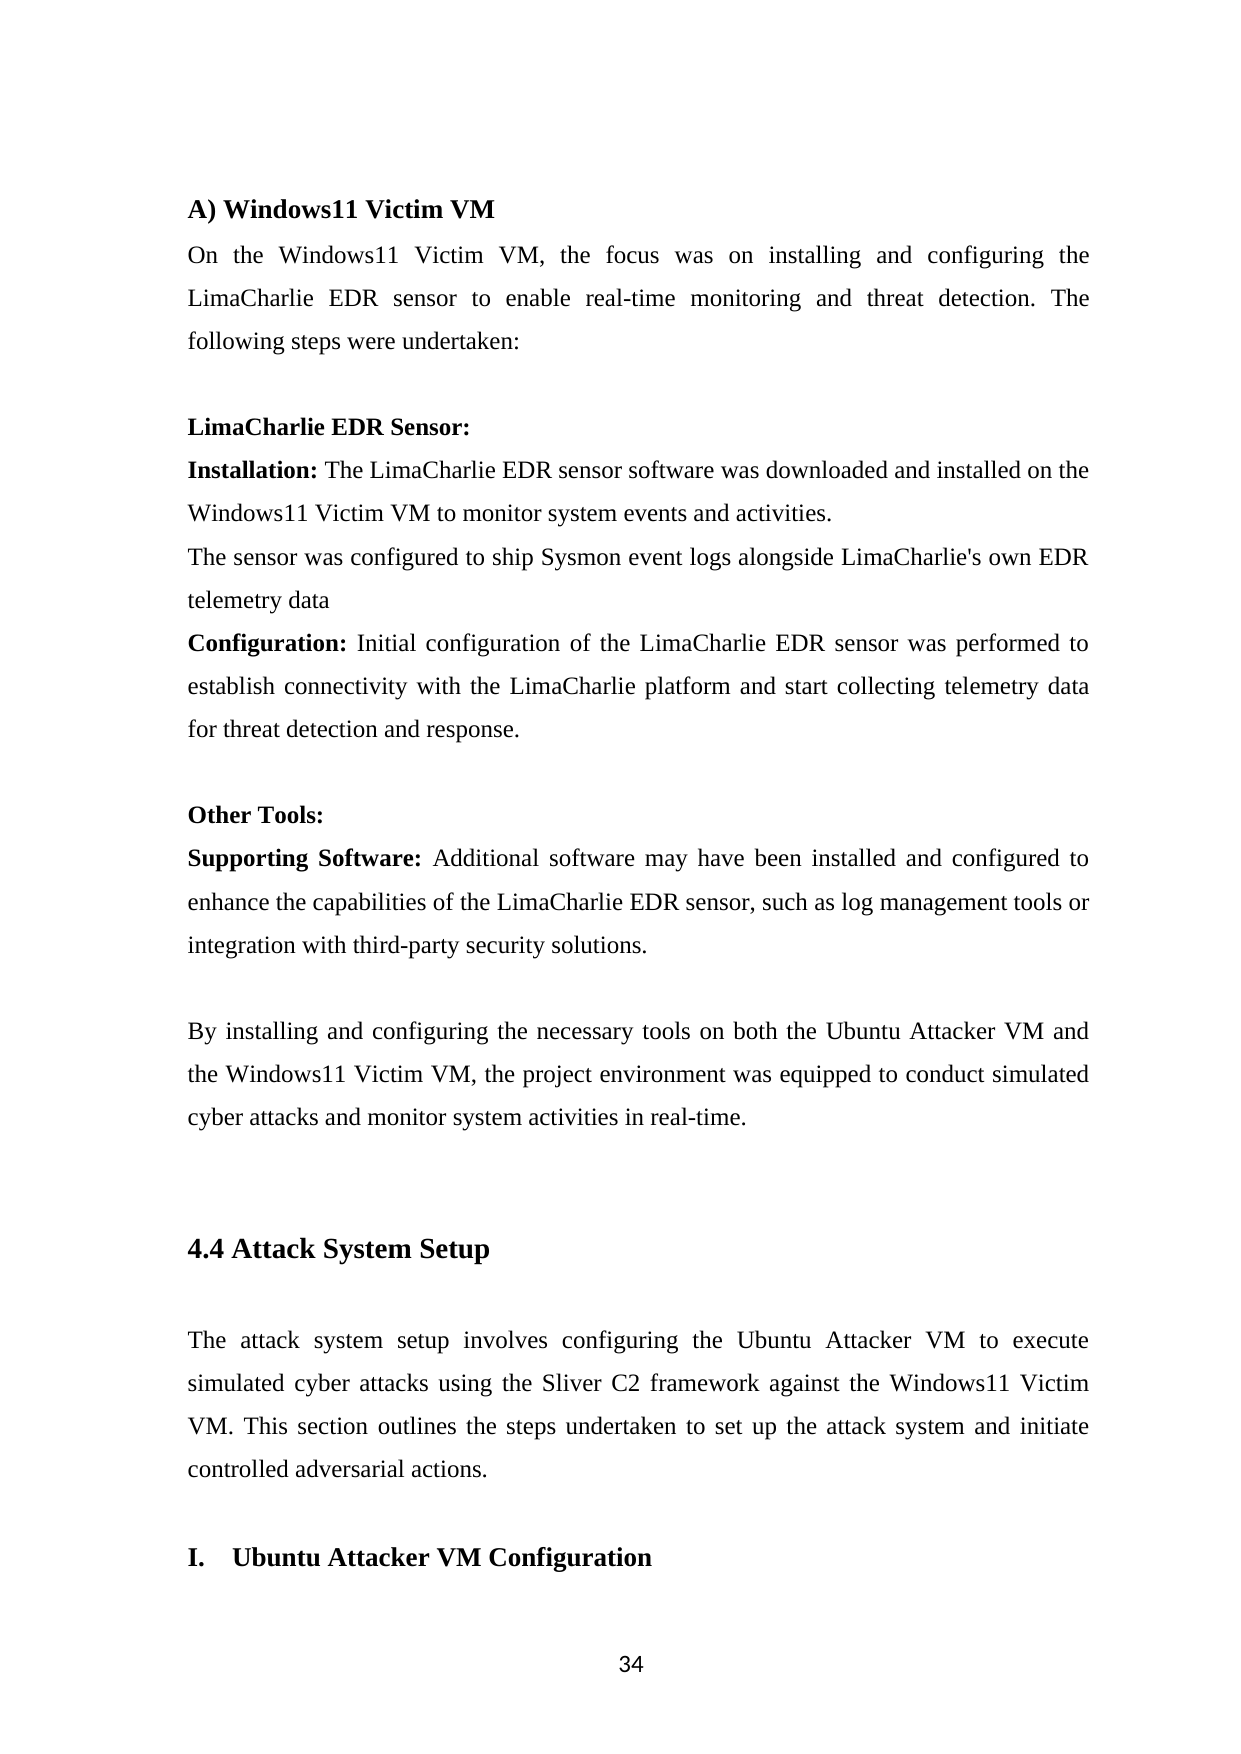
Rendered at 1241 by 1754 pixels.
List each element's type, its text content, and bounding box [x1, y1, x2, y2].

text Installation: The LimaCharlie EDR sensor software was downloaded and installed on the Windows11 Victim VM to monitor system events and activities. [187, 455, 1090, 527]
text On the Windows11 Victim VM, the focus was on installing and configuring the LimaCharlie EDR sensor to enable real-time monitoring and threat detection. The following steps were undertaken: [187, 240, 1090, 355]
text The attack system setup involves configuring the Ubuntu Attacker VM to execute simulated cyber attacks using the Sliver C2 framework against the Windows11 Victim VM. This section outlines the steps undertaken to set up the attack system and initiate controlled adversarial actions. [187, 1325, 1090, 1483]
text Other Tools: [187, 800, 1090, 829]
text By installing and configuring the necessary tools on both the Ubuntu Attacker VM and the Windows11 Victim VM, the project environment was equipped to conduct simulated cyber attacks and monitor system activities in real-time. [187, 1016, 1090, 1131]
text LimaCharlie EDR Sensor: [187, 412, 1090, 441]
text The sensor was configured to ship Sysmon event logs alongside LimaCharlie's own EDR telemetry data [187, 542, 1090, 613]
text Configuration: Initial configuration of the LimaCharlie EDR sensor was performed to establish connectivity with the LimaCharlie platform and start collecting telemetry data for threat detection and response. [187, 628, 1090, 743]
text Supporting Software: Additional software may have been installed and configured to enhance the capabilities of the LimaCharlie EDR sensor, such as log management tools or integration with third-party security solutions. [187, 843, 1090, 958]
list Ubuntu Attacker VM Configuration [187, 1541, 1090, 1572]
text 4.4 Attack System Setup [187, 1232, 1090, 1265]
list Windows11 Victim VM [187, 193, 1090, 224]
